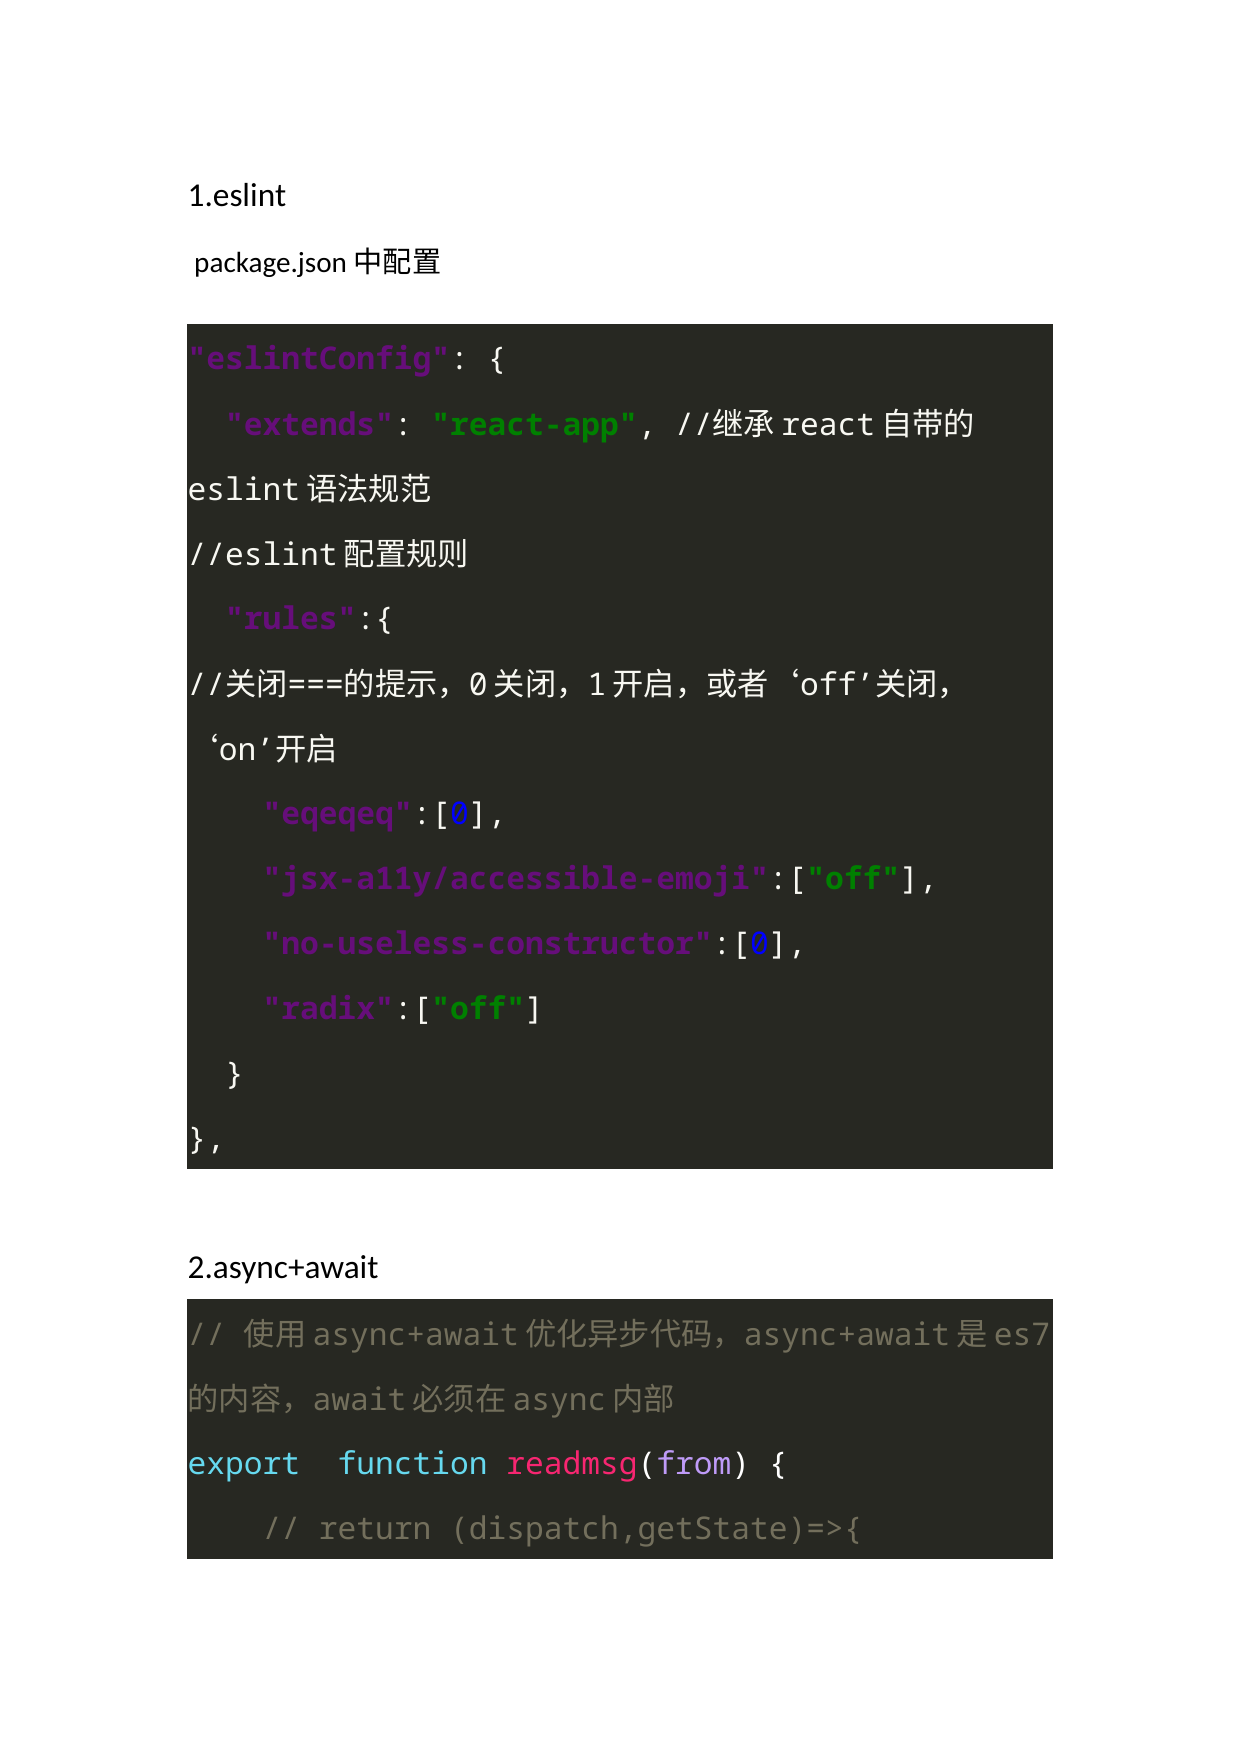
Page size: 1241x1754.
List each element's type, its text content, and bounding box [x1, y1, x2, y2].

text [187, 1299, 1053, 1559]
text //关闭===的提示，0关闭，1开启，或者‘off’关闭，‘on’开启 "eqeqeq":[0], "jsx-a11y/accessible-emoji":["off"], "no-useless-constructor":[0], "radix":["off"] } }, [187, 649, 1053, 1169]
text 1.eslint [187, 162, 1053, 227]
text package.json 中配置 [187, 227, 1053, 292]
text //eslint配置规则 "rules":{ [187, 519, 1053, 649]
text 2.async+await [187, 1234, 1053, 1299]
text "eslintConfig": { "extends": "react-app", //继承react自带的eslint语法规范 [187, 324, 1053, 519]
